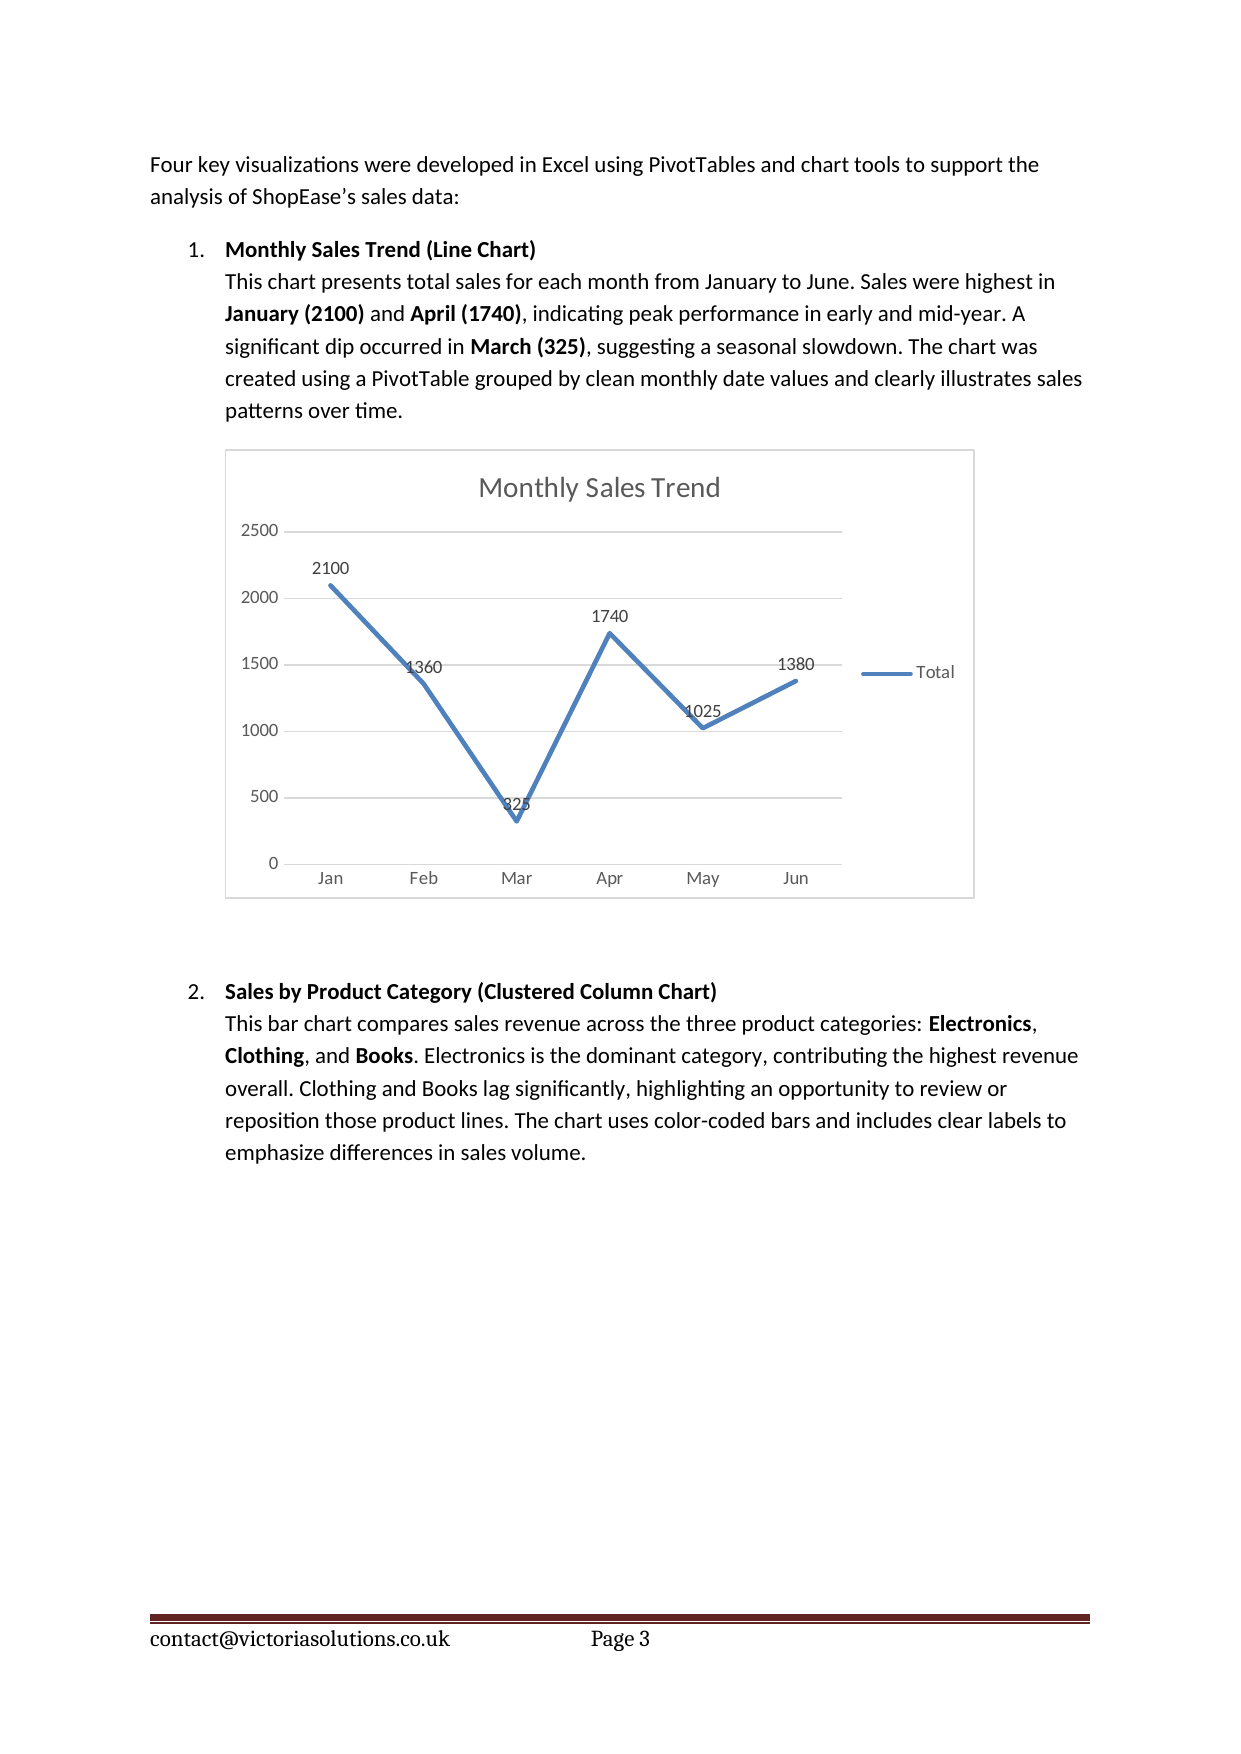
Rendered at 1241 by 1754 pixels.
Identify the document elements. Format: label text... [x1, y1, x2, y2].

list Sales by Product Category (Clustered Column Chart) This bar chart compares sales revenue across the three product categories: Electronics, Clothing, and Books. Electronics is the dominant category, contributing the highest revenue overall. Clothing and Books lag significantly, highlighting an opportunity to review or reposition those product lines. The chart uses color-coded bars and includes clear labels to emphasize differences in sales volume. [187, 977, 1090, 1166]
list Monthly Sales Trend (Line Chart) This chart presents total sales for each month from January to June. Sales were highest in January (2100) and April (1740), indicating peak performance in early and mid-year. A significant dip occurred in March (325), suggesting a seasonal slowdown. The chart was created using a PivotTable grouped by clean monthly date values and clearly illustrates sales patterns over time. [187, 235, 1090, 424]
text Four key visualizations were developed in Excel using PivotTables and chart tools to support the analysis of ShopEase’s sales data: [150, 150, 1090, 210]
